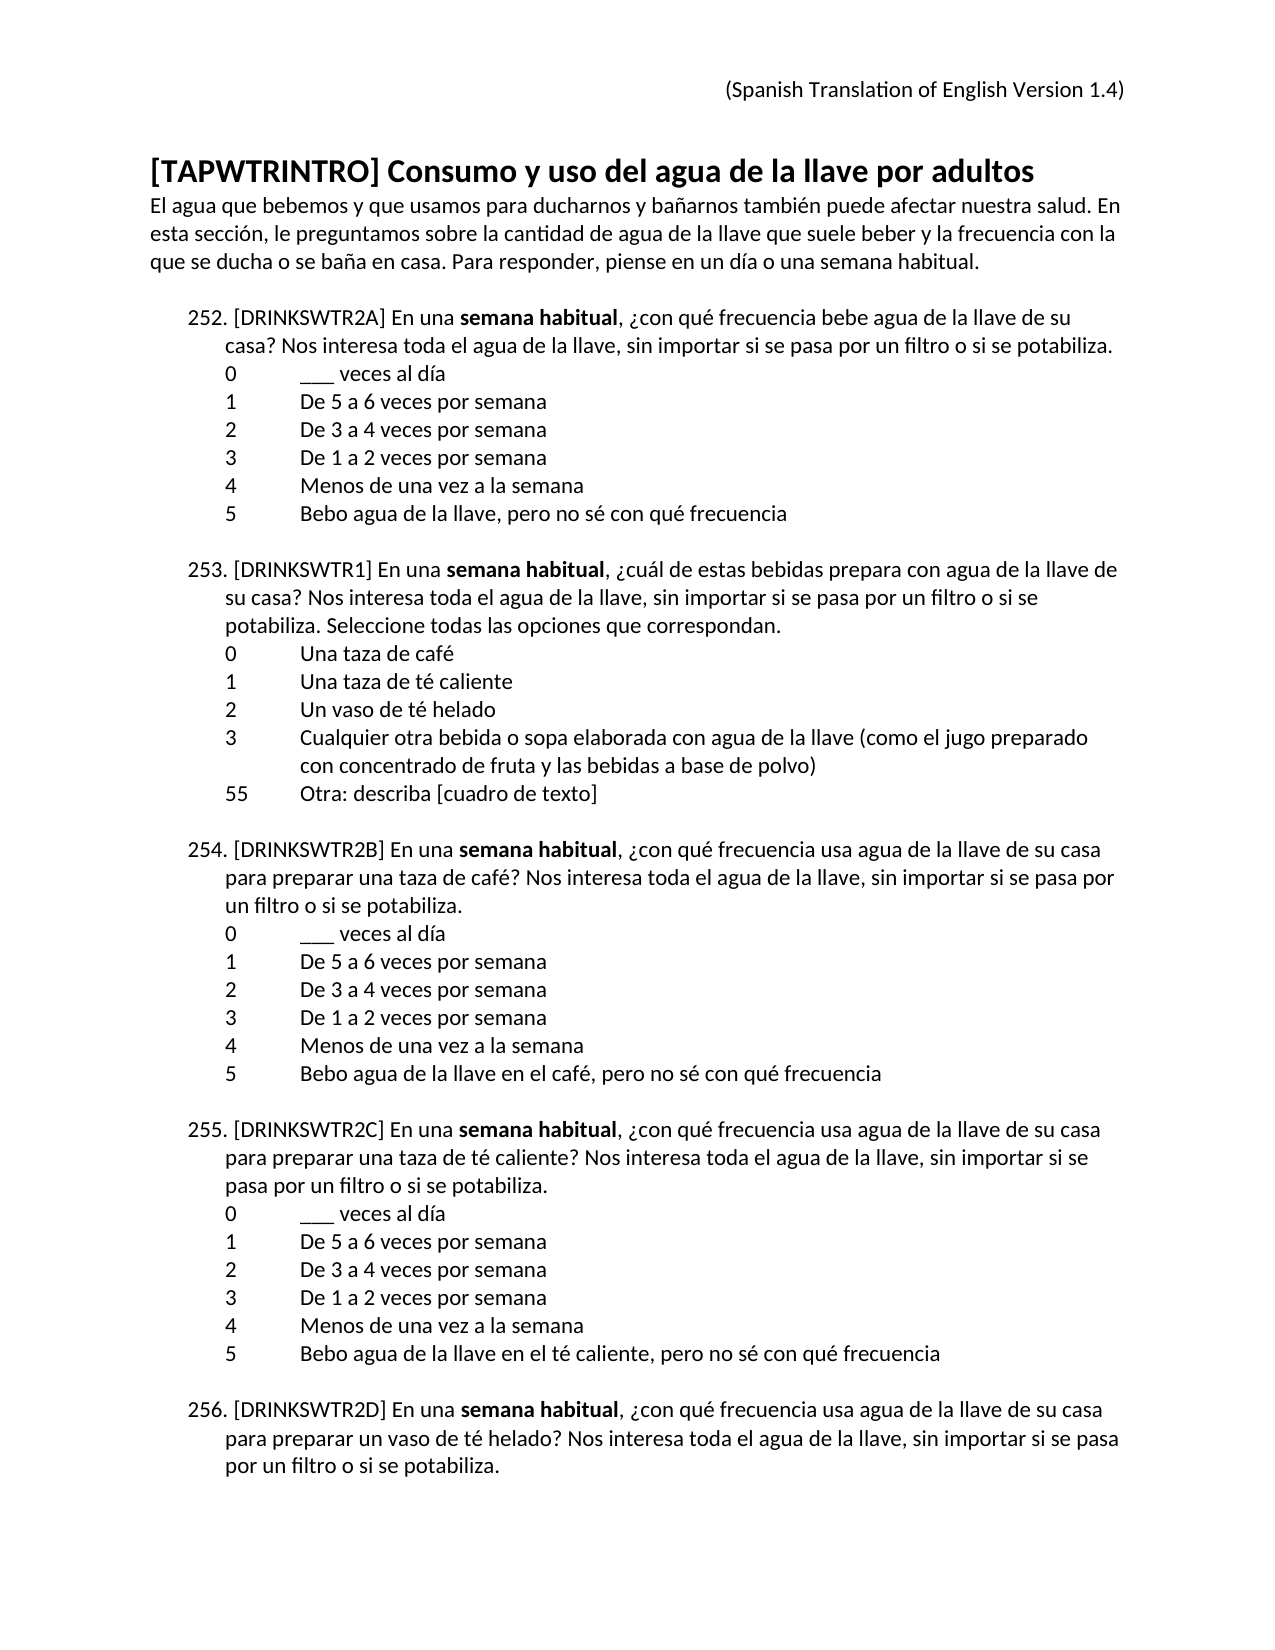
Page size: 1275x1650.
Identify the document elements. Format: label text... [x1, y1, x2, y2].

list 2 De 3 a 4 veces por semana [225, 1256, 1125, 1283]
list 55 Otra: describa [cuadro de texto] [225, 779, 1125, 807]
list [DRINKSWTR1] En una semana habitual, ¿cuál de estas bebidas prepara con agua de la llave de su casa? Nos interesa toda el agua de la llave, sin importar si se pasa por un filtro o si se potabiliza. Seleccione todas las opciones que correspondan. [187, 555, 1125, 639]
list 5 Bebo agua de la llave, pero no sé con qué frecuencia [225, 499, 1125, 527]
subtitle [TAPWTRINTRO] Consumo y uso del agua de la llave por adultos [150, 150, 1125, 191]
list 1 De 5 a 6 veces por semana [225, 387, 1125, 415]
list 2 De 3 a 4 veces por semana [225, 975, 1125, 1003]
list 0 ___ veces al día [225, 1199, 1125, 1227]
list 1 Una taza de té caliente [225, 667, 1125, 695]
list 4 Menos de una vez a la semana [225, 1031, 1125, 1059]
list [DRINKSWTR2D] En una semana habitual, ¿con qué frecuencia usa agua de la llave de su casa para preparar un vaso de té helado? Nos interesa toda el agua de la llave, sin importar si se pasa por un filtro o si se potabiliza. [187, 1396, 1125, 1480]
list 5 Bebo agua de la llave en el café, pero no sé con qué frecuencia [225, 1059, 1125, 1087]
list 3 Cualquier otra bebida o sopa elaborada con agua de la llave (como el jugo preparado con concentrado de fruta y las bebidas a base de polvo) [225, 723, 1125, 779]
list 3 De 1 a 2 veces por semana [225, 443, 1125, 471]
list 0 ___ veces al día [225, 919, 1125, 947]
list 4 Menos de una vez a la semana [225, 1312, 1125, 1339]
list 1 De 5 a 6 veces por semana [225, 1227, 1125, 1256]
list [DRINKSWTR2A] En una semana habitual, ¿con qué frecuencia bebe agua de la llave de su casa? Nos interesa toda el agua de la llave, sin importar si se pasa por un filtro o si se potabiliza. [187, 303, 1125, 359]
list 3 De 1 a 2 veces por semana [225, 1283, 1125, 1312]
list 2 Un vaso de té helado [225, 695, 1125, 723]
list 4 Menos de una vez a la semana [225, 471, 1125, 499]
text El agua que bebemos y que usamos para ducharnos y bañarnos también puede afectar nuestra salud. En esta sección, le preguntamos sobre la cantidad de agua de la llave que suele beber y la frecuencia con la que se ducha o se baña en casa. Para responder, piense en un día o una semana habitual. [150, 191, 1125, 275]
list 1 De 5 a 6 veces por semana [225, 947, 1125, 975]
list 5 Bebo agua de la llave en el té caliente, pero no sé con qué frecuencia [225, 1339, 1125, 1368]
list [DRINKSWTR2C] En una semana habitual, ¿con qué frecuencia usa agua de la llave de su casa para preparar una taza de té caliente? Nos interesa toda el agua de la llave, sin importar si se pasa por un filtro o si se potabiliza. [187, 1115, 1125, 1199]
list 0 ___ veces al día [225, 359, 1125, 387]
list [DRINKSWTR2B] En una semana habitual, ¿con qué frecuencia usa agua de la llave de su casa para preparar una taza de café? Nos interesa toda el agua de la llave, sin importar si se pasa por un filtro o si se potabiliza. [187, 835, 1125, 919]
list 2 De 3 a 4 veces por semana [225, 415, 1125, 443]
list 3 De 1 a 2 veces por semana [225, 1003, 1125, 1031]
list 0 Una taza de café [225, 639, 1125, 667]
